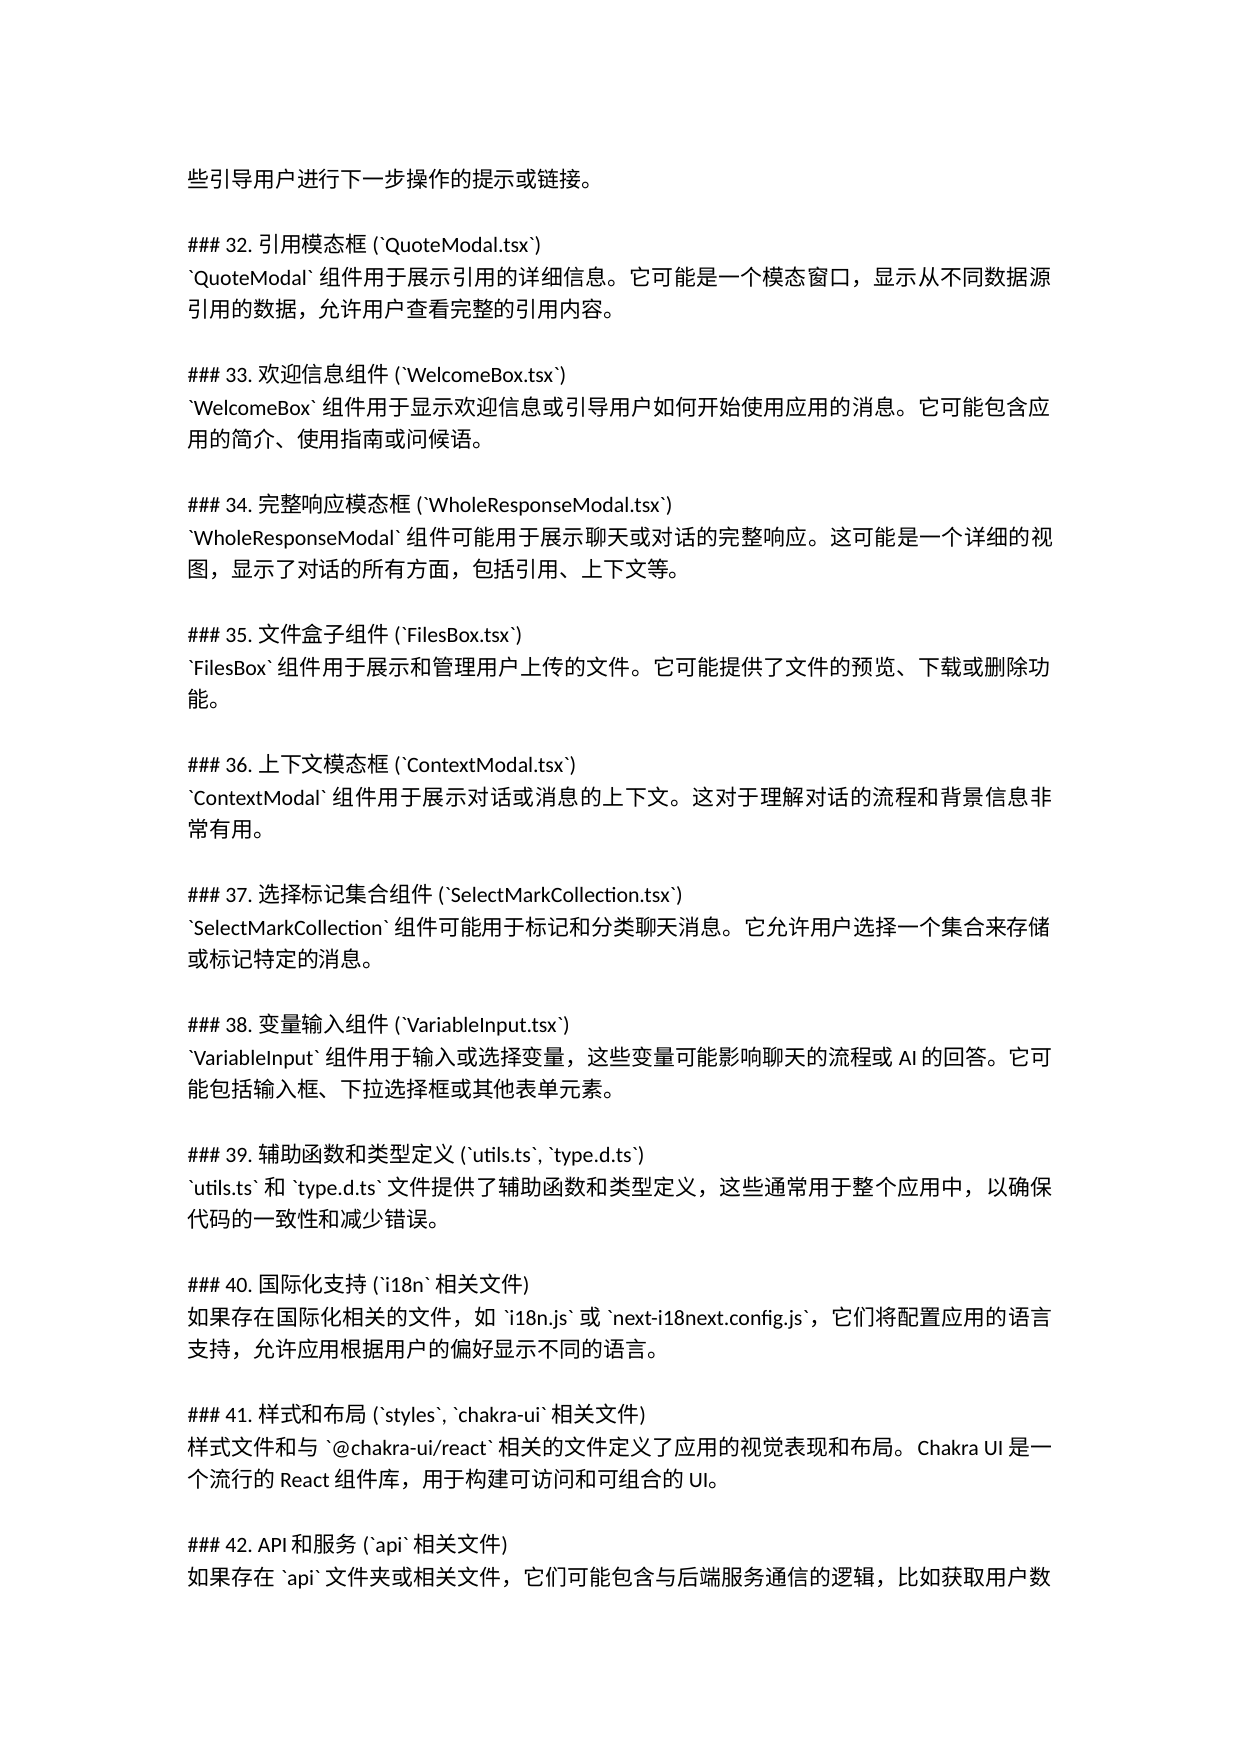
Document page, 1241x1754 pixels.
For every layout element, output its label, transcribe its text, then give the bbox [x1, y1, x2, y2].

text ### 39. 辅助函数和类型定义 (`utils.ts`, `type.d.ts`) [187, 1137, 1053, 1169]
text `SelectMarkCollection` 组件可能用于标记和分类聊天消息。它允许用户选择一个集合来存储或标记特定的消息。 [187, 909, 1053, 974]
text ### 35. 文件盒子组件 (`FilesBox.tsx`) [187, 617, 1053, 649]
text 样式文件和与 `@chakra-ui/react` 相关的文件定义了应用的视觉表现和布局。Chakra UI 是一个流行的 React 组件库，用于构建可访问和可组合的UI。 [187, 1429, 1053, 1494]
text `WelcomeBox` 组件用于显示欢迎信息或引导用户如何开始使用应用的消息。它可能包含应用的简介、使用指南或问候语。 [187, 389, 1053, 454]
text ### 32. 引用模态框 (`QuoteModal.tsx`) [187, 227, 1053, 259]
text ### 42. API和服务 (`api` 相关文件) [187, 1527, 1053, 1559]
text ### 41. 样式和布局 (`styles`, `chakra-ui` 相关文件) [187, 1397, 1053, 1429]
text ### 36. 上下文模态框 (`ContextModal.tsx`) [187, 747, 1053, 779]
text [187, 162, 1053, 194]
text ### 34. 完整响应模态框 (`WholeResponseModal.tsx`) [187, 487, 1053, 519]
text ### 37. 选择标记集合组件 (`SelectMarkCollection.tsx`) [187, 877, 1053, 909]
text `ContextModal` 组件用于展示对话或消息的上下文。这对于理解对话的流程和背景信息非常有用。 [187, 779, 1053, 844]
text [187, 1559, 1053, 1592]
text `WholeResponseModal` 组件可能用于展示聊天或对话的完整响应。这可能是一个详细的视图，显示了对话的所有方面，包括引用、上下文等。 [187, 519, 1053, 584]
text `FilesBox` 组件用于展示和管理用户上传的文件。它可能提供了文件的预览、下载或删除功能。 [187, 649, 1053, 714]
text 如果存在国际化相关的文件，如 `i18n.js` 或 `next-i18next.config.js`，它们将配置应用的语言支持，允许应用根据用户的偏好显示不同的语言。 [187, 1299, 1053, 1364]
text ### 33. 欢迎信息组件 (`WelcomeBox.tsx`) [187, 357, 1053, 389]
text `VariableInput` 组件用于输入或选择变量，这些变量可能影响聊天的流程或AI的回答。它可能包括输入框、下拉选择框或其他表单元素。 [187, 1039, 1053, 1104]
text ### 40. 国际化支持 (`i18n` 相关文件) [187, 1267, 1053, 1299]
text `utils.ts` 和 `type.d.ts` 文件提供了辅助函数和类型定义，这些通常用于整个应用中，以确保代码的一致性和减少错误。 [187, 1169, 1053, 1234]
text `QuoteModal` 组件用于展示引用的详细信息。它可能是一个模态窗口，显示从不同数据源引用的数据，允许用户查看完整的引用内容。 [187, 259, 1053, 324]
text ### 38. 变量输入组件 (`VariableInput.tsx`) [187, 1007, 1053, 1039]
